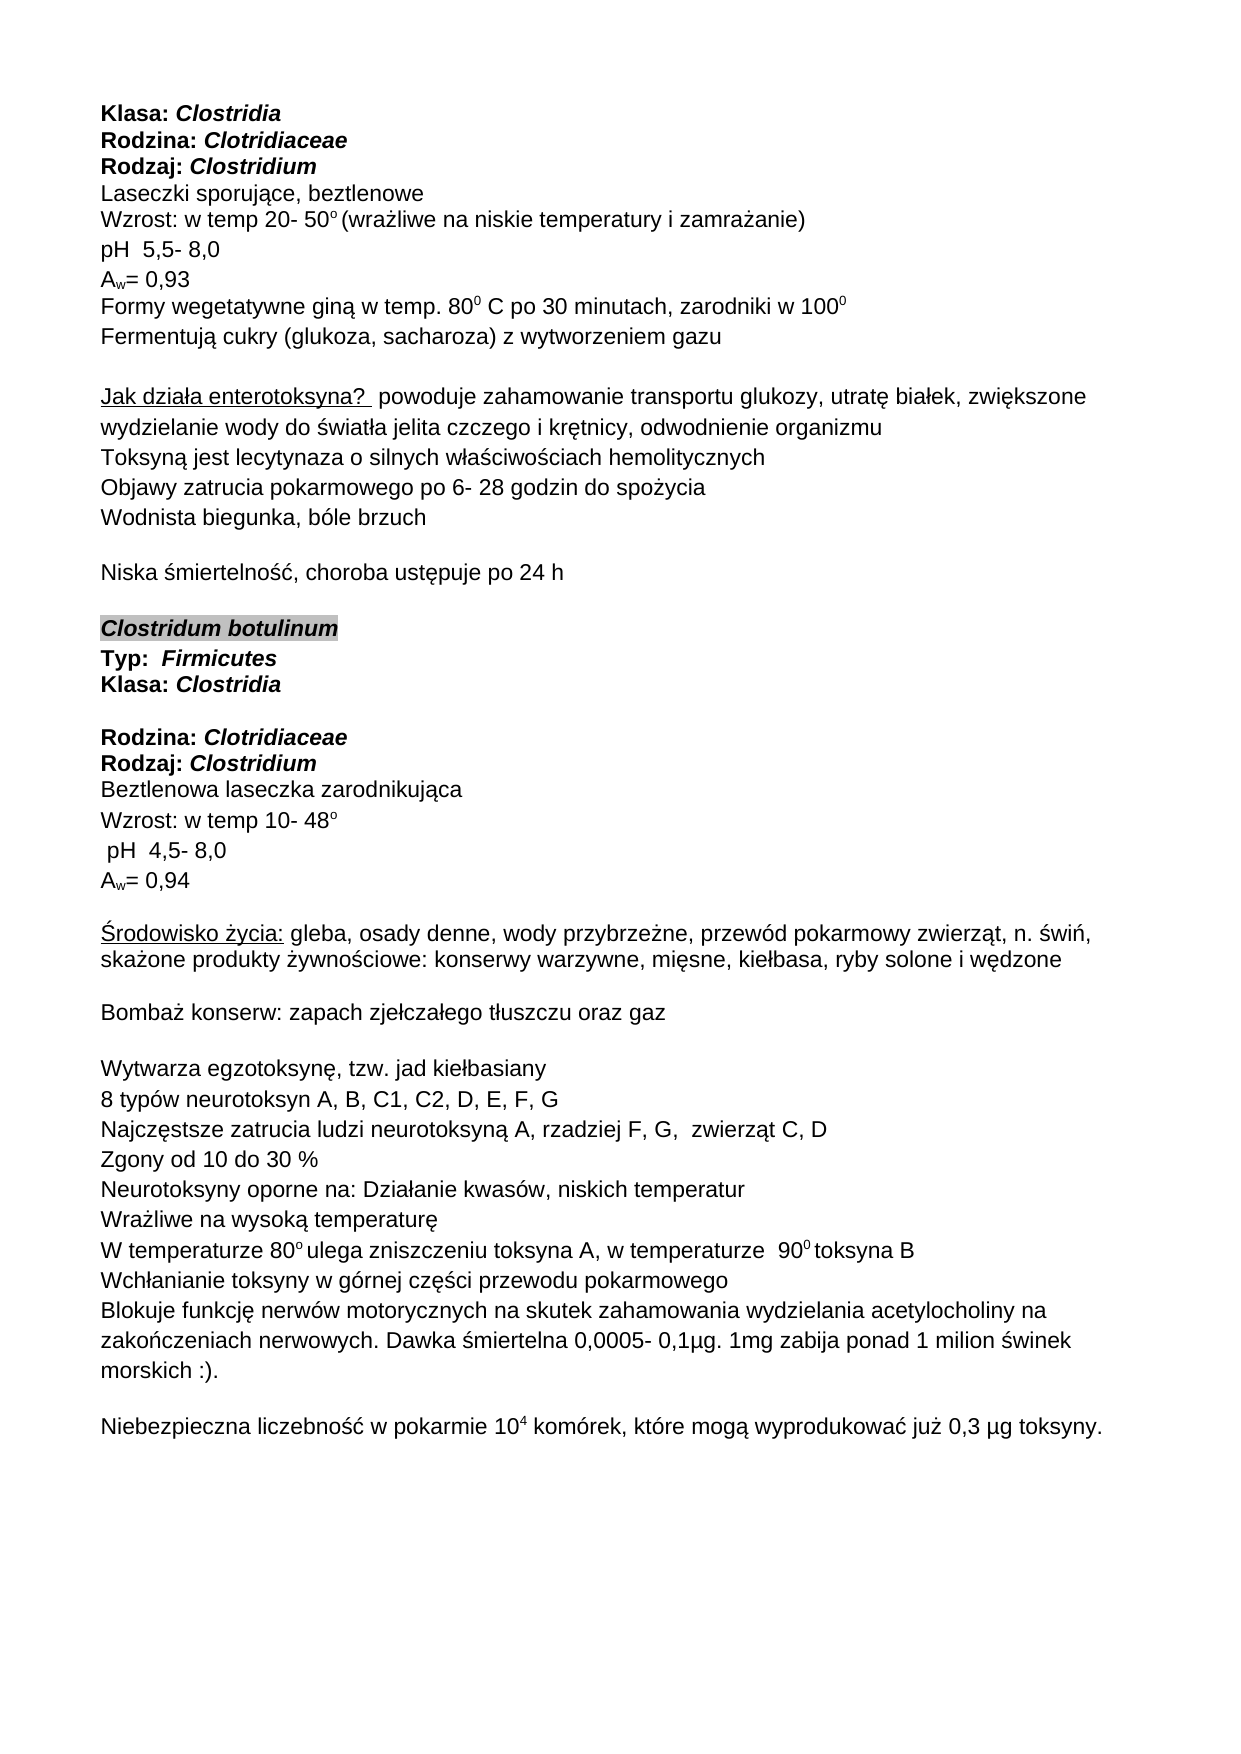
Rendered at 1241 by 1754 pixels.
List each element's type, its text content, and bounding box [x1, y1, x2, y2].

text Beztlenowa laseczka zarodnikująca [100, 776, 1140, 803]
text Jak działa enterotoksyna? powoduje zahamowanie transportu glukozy, utratę białek, zwiększone wydzielanie wody do światła jelita czczego i krętnicy, odwodnienie organizmu [100, 383, 1140, 440]
text Formy wegetatywne giną w temp. 800 C po 30 minutach, zarodniki w 1000 [100, 293, 1140, 319]
text Wrażliwe na wysoką temperaturę [100, 1206, 1140, 1233]
text Zgony od 10 do 30 % [100, 1146, 1140, 1172]
text Rodzaj: Clostridium [100, 153, 1140, 179]
text Najczęstsze zatrucia ludzi neurotoksyną A, rzadziej F, G, zwierząt C, D [100, 1116, 1140, 1142]
text Laseczki sporujące, beztlenowe [100, 179, 1140, 206]
text Aw= 0,93 [100, 266, 1140, 293]
text Blokuje funkcję nerwów motorycznych na skutek zahamowania wydzielania acetylocholiny na zakończeniach nerwowych. Dawka śmiertelna 0,0005- 0,1µg. 1mg zabija ponad 1 milion świnek morskich :). [100, 1297, 1140, 1384]
text Klasa: Clostridia [100, 671, 1140, 697]
text pH 5,5- 8,0 [100, 236, 1140, 262]
text Wchłanianie toksyny w górnej części przewodu pokarmowego [100, 1267, 1140, 1293]
text W temperaturze 80o ulega zniszczeniu toksyna A, w temperaturze 900 toksyna B [100, 1237, 1140, 1263]
text 8 typów neurotoksyn A, B, C1, C2, D, E, F, G [100, 1086, 1140, 1112]
text Aw= 0,94 [100, 867, 1140, 893]
text Wzrost: w temp 20- 50o (wrażliwe na niskie temperatury i zamrażanie) [100, 206, 1140, 232]
text Rodzina: Clotridiaceae [100, 724, 1140, 750]
text Objawy zatrucia pokarmowego po 6- 28 godzin do spożycia [100, 474, 1140, 500]
text Typ: Firmicutes [100, 645, 1140, 671]
text Fermentują cukry (glukoza, sacharoza) z wytworzeniem gazu [100, 323, 1140, 349]
text Klasa: Clostridia [100, 100, 1140, 127]
text Neurotoksyny oporne na: Działanie kwasów, niskich temperatur [100, 1176, 1140, 1203]
text Niska śmiertelność, choroba ustępuje po 24 h [100, 559, 1140, 586]
text Środowisko życia: gleba, osady denne, wody przybrzeżne, przewód pokarmowy zwierząt, n. świń, skażone produkty żywnościowe: konserwy warzywne, mięsne, kiełbasa, ryby solone i wędzone [100, 920, 1140, 972]
text Rodzaj: Clostridium [100, 750, 1140, 776]
text Wodnista biegunka, bóle brzuch [100, 504, 1140, 530]
text Clostridum botulinum [100, 614, 1140, 641]
text Bombaż konserw: zapach zjełczałego tłuszczu oraz gaz [100, 999, 1140, 1025]
text Wytwarza egzotoksynę, tzw. jad kiełbasiany [100, 1055, 1140, 1082]
text Niebezpieczna liczebność w pokarmie 104 komórek, które mogą wyprodukować już 0,3 µg toksyny. [100, 1413, 1140, 1439]
text pH 4,5- 8,0 [100, 837, 1140, 863]
text Rodzina: Clotridiaceae [100, 127, 1140, 153]
text Wzrost: w temp 10- 48o [100, 807, 1140, 833]
text Toksyną jest lecytynaza o silnych właściwościach hemolitycznych [100, 444, 1140, 470]
